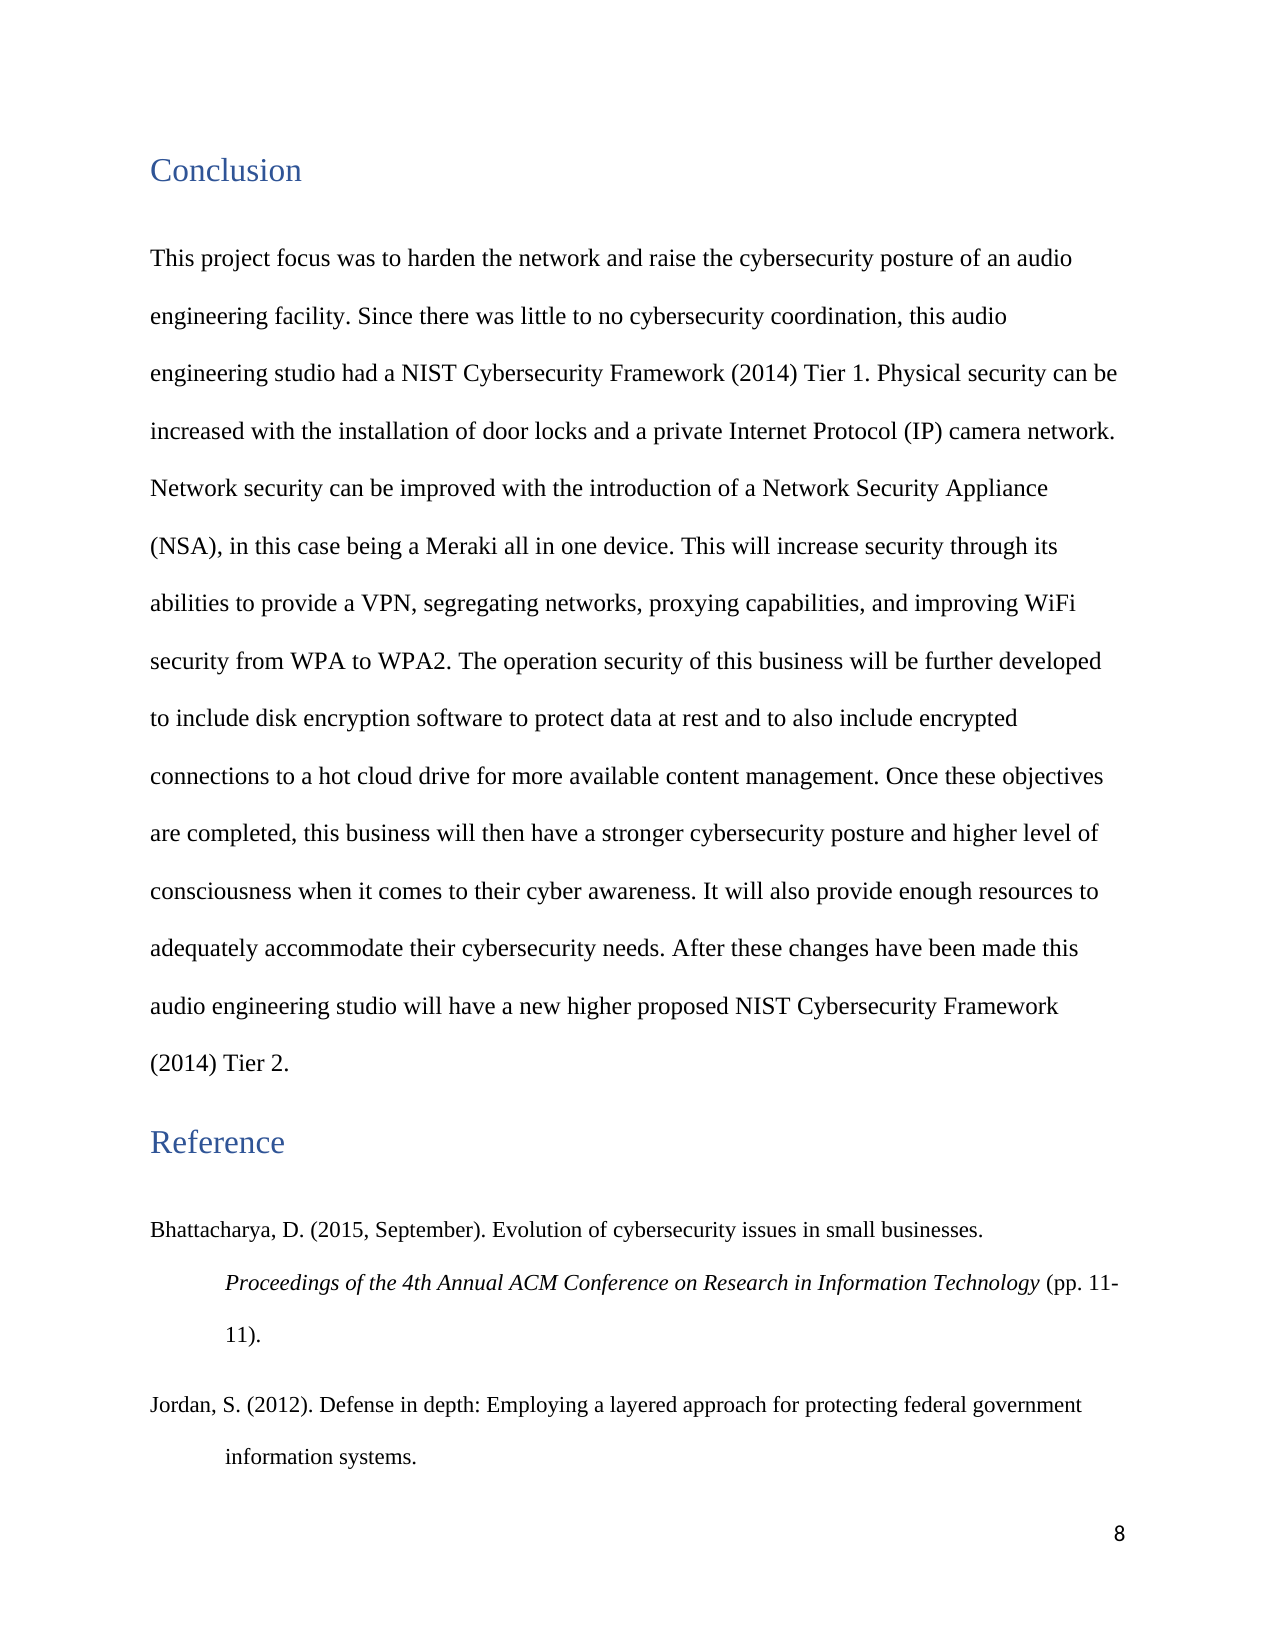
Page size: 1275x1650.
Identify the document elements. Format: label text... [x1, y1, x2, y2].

text Bhattacharya, D. (2015, September). Evolution of cybersecurity issues in small businesses. Proceedings of the 4th Annual ACM Conference on Research in Information Technology (pp. 11- 11). [150, 1216, 1125, 1348]
text This project focus was to harden the network and raise the cybersecurity posture of an audio engineering facility. Since there was little to no cybersecurity coordination, this audio engineering studio had a NIST Cybersecurity Framework (2014) Tier 1. Physical security can be increased with the installation of door locks and a private Internet Protocol (IP) camera network. Network security can be improved with the introduction of a Network Security Appliance (NSA), in this case being a Meraki all in one device. This will increase security through its abilities to provide a VPN, segregating networks, proxying capabilities, and improving WiFi security from WPA to WPA2. The operation security of this business will be further developed to include disk encryption software to protect data at rest and to also include encrypted connections to a hot cloud drive for more available content management. Once these objectives are completed, this business will then have a stronger cybersecurity posture and higher level of consciousness when it comes to their cyber awareness. It will also provide enough resources to adequately accommodate their cybersecurity needs. After these changes have been made this audio engineering studio will have a new higher proposed NIST Cybersecurity Framework (2014) Tier 2. [150, 243, 1125, 1077]
text Jordan, S. (2012). Defense in depth: Employing a layered approach for protecting federal government information systems. [150, 1391, 1125, 1470]
text Reference [150, 1122, 1125, 1161]
text Conclusion [150, 150, 1125, 188]
